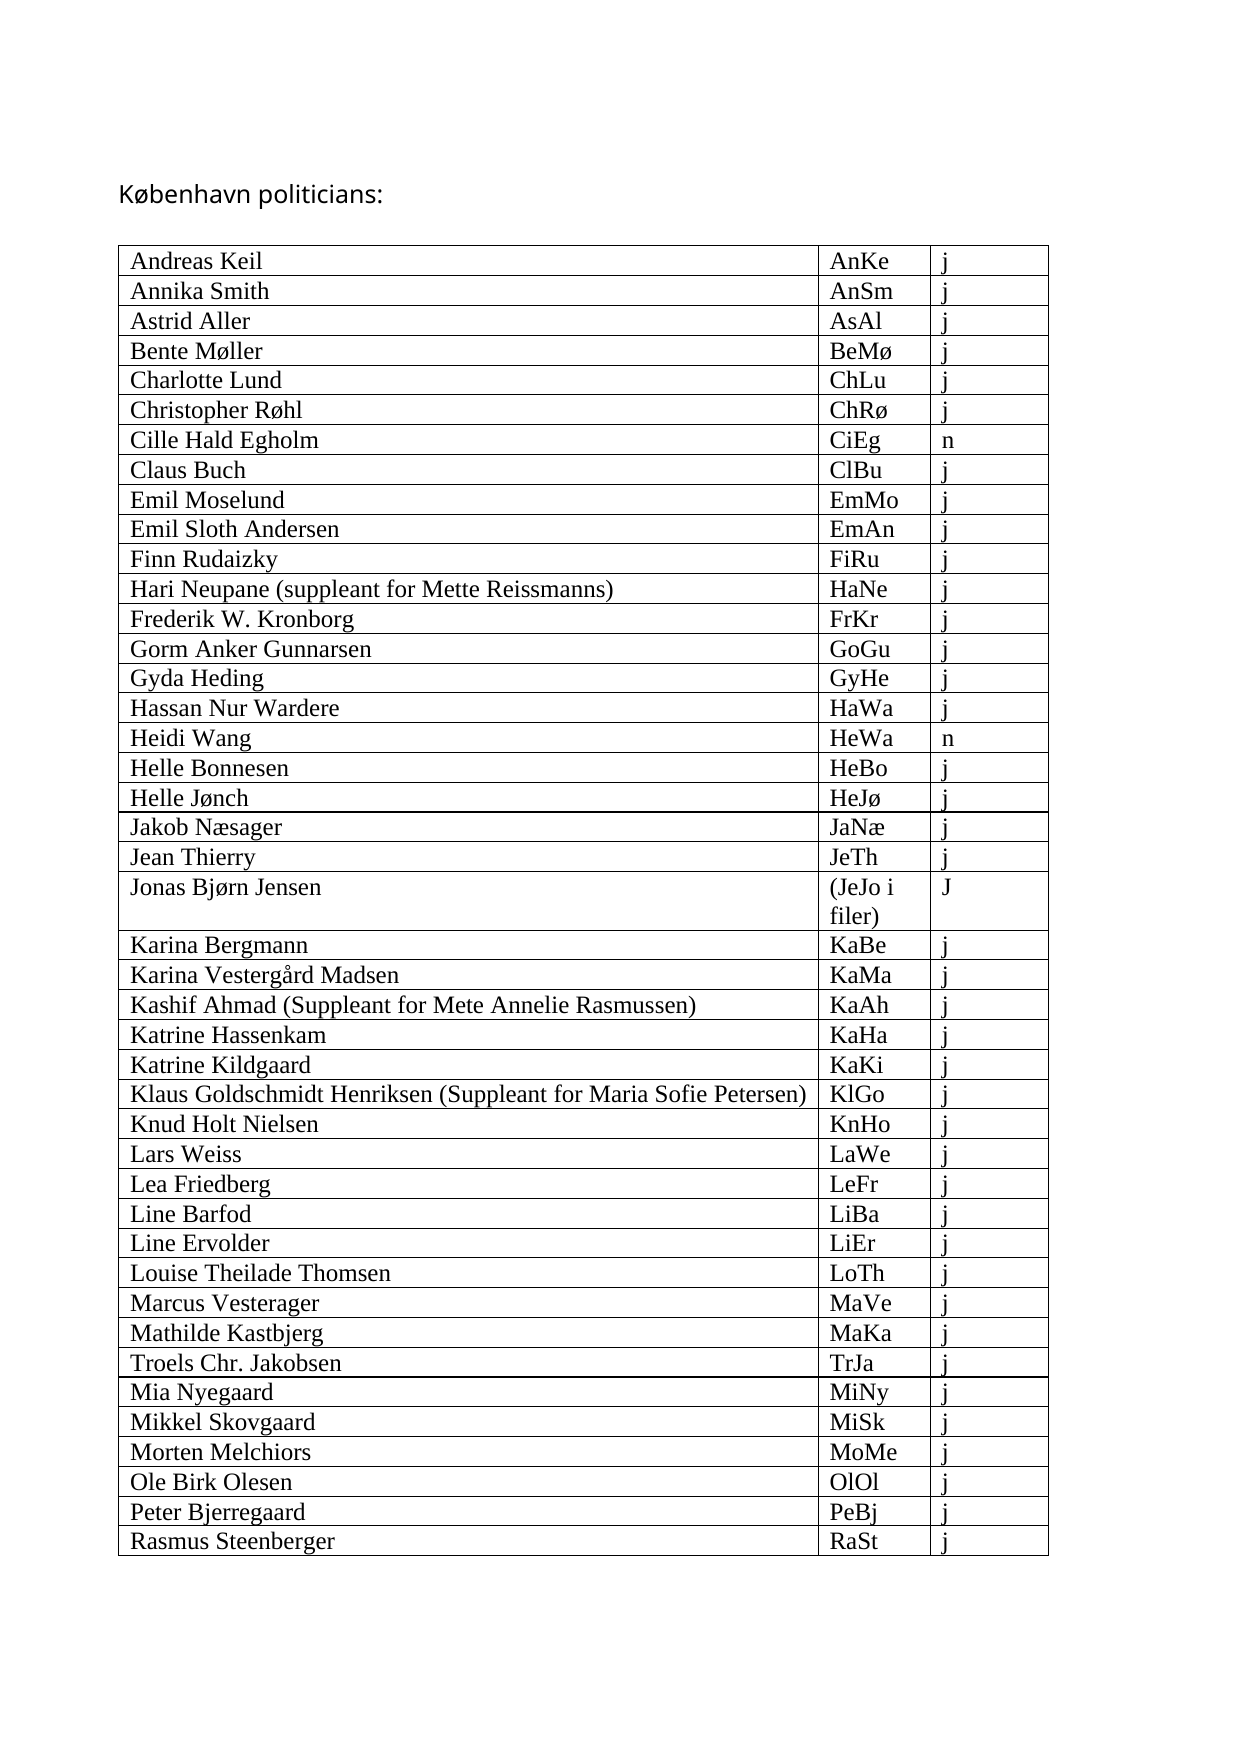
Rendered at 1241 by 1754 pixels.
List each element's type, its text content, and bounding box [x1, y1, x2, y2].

table_cell Knud Holt Nielsen [119, 1109, 818, 1138]
table_cell Helle Jønch [119, 783, 818, 811]
table_cell LeFr [819, 1169, 930, 1198]
table_cell j [931, 813, 1048, 841]
table_cell TrJa [819, 1348, 930, 1376]
table_cell ChRø [819, 395, 930, 424]
table_cell JaNæ [819, 813, 930, 841]
table_cell BeMø [819, 336, 930, 364]
text København politicians: [118, 177, 1122, 211]
table_cell Karina Bergmann [119, 931, 818, 959]
table_cell MiNy [819, 1378, 930, 1406]
table_cell KaAh [819, 990, 930, 1019]
table_cell j [931, 336, 1048, 364]
table_cell GoGu [819, 634, 930, 662]
table_cell LaWe [819, 1139, 930, 1168]
table_cell HeWa [819, 723, 930, 752]
table_cell j [931, 1437, 1048, 1466]
table_cell j [931, 1526, 1048, 1555]
table_cell j [931, 515, 1048, 543]
table_cell Line Ervolder [119, 1229, 818, 1257]
table_cell n [931, 425, 1048, 454]
table_cell j [931, 604, 1048, 633]
table_cell KaHa [819, 1020, 930, 1049]
table_cell EmMo [819, 485, 930, 513]
table_cell Line Barfod [119, 1199, 818, 1227]
table_cell Mia Nyegaard [119, 1378, 818, 1406]
table_cell j [931, 485, 1048, 513]
table_cell Peter Bjerregaard [119, 1497, 818, 1525]
table_cell Jonas Bjørn Jensen [119, 872, 818, 929]
table_cell j [931, 395, 1048, 424]
table_cell Emil Sloth Andersen [119, 515, 818, 543]
table_cell HeJø [819, 783, 930, 811]
table_cell MoMe [819, 1437, 930, 1466]
table_cell PeBj [819, 1497, 930, 1525]
table_cell j [931, 990, 1048, 1019]
table_cell Ole Birk Olesen [119, 1467, 818, 1496]
table_cell Rasmus Steenberger [119, 1526, 818, 1555]
table_cell KaBe [819, 931, 930, 959]
table_cell Mathilde Kastbjerg [119, 1318, 818, 1347]
table_cell j [931, 693, 1048, 722]
table_header j [931, 246, 1048, 275]
table_cell Jakob Næsager [119, 813, 818, 841]
table_cell Bente Møller [119, 336, 818, 364]
table_cell Cille Hald Egholm [119, 425, 818, 454]
table_cell j [931, 1229, 1048, 1257]
table_cell Helle Bonnesen [119, 753, 818, 782]
table_cell Heidi Wang [119, 723, 818, 752]
table_cell GyHe [819, 664, 930, 692]
table_cell j [931, 1080, 1048, 1108]
table_cell j [931, 1318, 1048, 1347]
table_cell j [931, 1467, 1048, 1496]
table_cell j [931, 1199, 1048, 1227]
table_cell j [931, 1169, 1048, 1198]
table_cell j [931, 1109, 1048, 1138]
table_cell Claus Buch [119, 455, 818, 484]
table_cell j [931, 544, 1048, 573]
table_cell Karina Vestergård Madsen [119, 960, 818, 989]
table_cell MaKa [819, 1318, 930, 1347]
table_cell j [931, 664, 1048, 692]
table_cell HaNe [819, 574, 930, 603]
table_cell Kashif Ahmad (Suppleant for Mete Annelie Rasmussen) [119, 990, 818, 1019]
table_cell Charlotte Lund [119, 366, 818, 394]
table_cell KaMa [819, 960, 930, 989]
table_cell JeTh [819, 842, 930, 871]
table_cell FrKr [819, 604, 930, 633]
table_cell j [931, 1139, 1048, 1168]
table_cell HaWa [819, 693, 930, 722]
table_cell j [931, 1378, 1048, 1406]
table_cell j [931, 306, 1048, 335]
table_cell Katrine Kildgaard [119, 1050, 818, 1078]
table_cell Gorm Anker Gunnarsen [119, 634, 818, 662]
table_cell HeBo [819, 753, 930, 782]
table_cell j [931, 1258, 1048, 1287]
table_cell Marcus Vesterager [119, 1288, 818, 1317]
table_cell j [931, 1288, 1048, 1317]
table_cell MaVe [819, 1288, 930, 1317]
table_cell CiEg [819, 425, 930, 454]
table_cell j [931, 842, 1048, 871]
table_cell KlGo [819, 1080, 930, 1108]
table_cell MiSk [819, 1407, 930, 1436]
table_cell j [931, 1020, 1048, 1049]
table_cell Annika Smith [119, 276, 818, 305]
table_cell j [931, 1497, 1048, 1525]
table_cell j [931, 960, 1048, 989]
table_cell Frederik W. Kronborg [119, 604, 818, 633]
table_cell j [931, 634, 1048, 662]
table_cell OlOl [819, 1467, 930, 1496]
table_cell Troels Chr. Jakobsen [119, 1348, 818, 1376]
table_cell j [931, 753, 1048, 782]
table_cell Louise Theilade Thomsen [119, 1258, 818, 1287]
table_cell n [931, 723, 1048, 752]
table_cell Jean Thierry [119, 842, 818, 871]
table_cell Christopher Røhl [119, 395, 818, 424]
table_cell KnHo [819, 1109, 930, 1138]
table_cell LiBa [819, 1199, 930, 1227]
table_cell Lea Friedberg [119, 1169, 818, 1198]
table_cell AnSm [819, 276, 930, 305]
table_cell Lars Weiss [119, 1139, 818, 1168]
table_cell j [931, 455, 1048, 484]
table_cell RaSt [819, 1526, 930, 1555]
table_cell Emil Moselund [119, 485, 818, 513]
table_cell j [931, 366, 1048, 394]
table_cell EmAn [819, 515, 930, 543]
table_cell j [931, 1050, 1048, 1078]
table_cell j [931, 574, 1048, 603]
table_cell LiEr [819, 1229, 930, 1257]
table_cell j [931, 1407, 1048, 1436]
table_cell KaKi [819, 1050, 930, 1078]
table_cell LoTh [819, 1258, 930, 1287]
table_cell Hari Neupane (suppleant for Mette Reissmanns) [119, 574, 818, 603]
table_cell Katrine Hassenkam [119, 1020, 818, 1049]
table_cell ChLu [819, 366, 930, 394]
table_cell (JeJo i filer) [819, 872, 930, 929]
table_cell j [931, 276, 1048, 305]
table_cell Mikkel Skovgaard [119, 1407, 818, 1436]
table_cell J [931, 872, 1048, 929]
table_header Andreas Keil [119, 246, 818, 275]
table_cell Gyda Heding [119, 664, 818, 692]
table_cell j [931, 783, 1048, 811]
table_cell FiRu [819, 544, 930, 573]
table_cell AsAl [819, 306, 930, 335]
table_cell Hassan Nur Wardere [119, 693, 818, 722]
table_cell j [931, 1348, 1048, 1376]
table_header AnKe [819, 246, 930, 275]
table_cell Astrid Aller [119, 306, 818, 335]
table_cell j [931, 931, 1048, 959]
table_cell Finn Rudaizky [119, 544, 818, 573]
table_cell ClBu [819, 455, 930, 484]
table_cell Morten Melchiors [119, 1437, 818, 1466]
table_cell Klaus Goldschmidt Henriksen (Suppleant for Maria Sofie Petersen) [119, 1080, 818, 1108]
